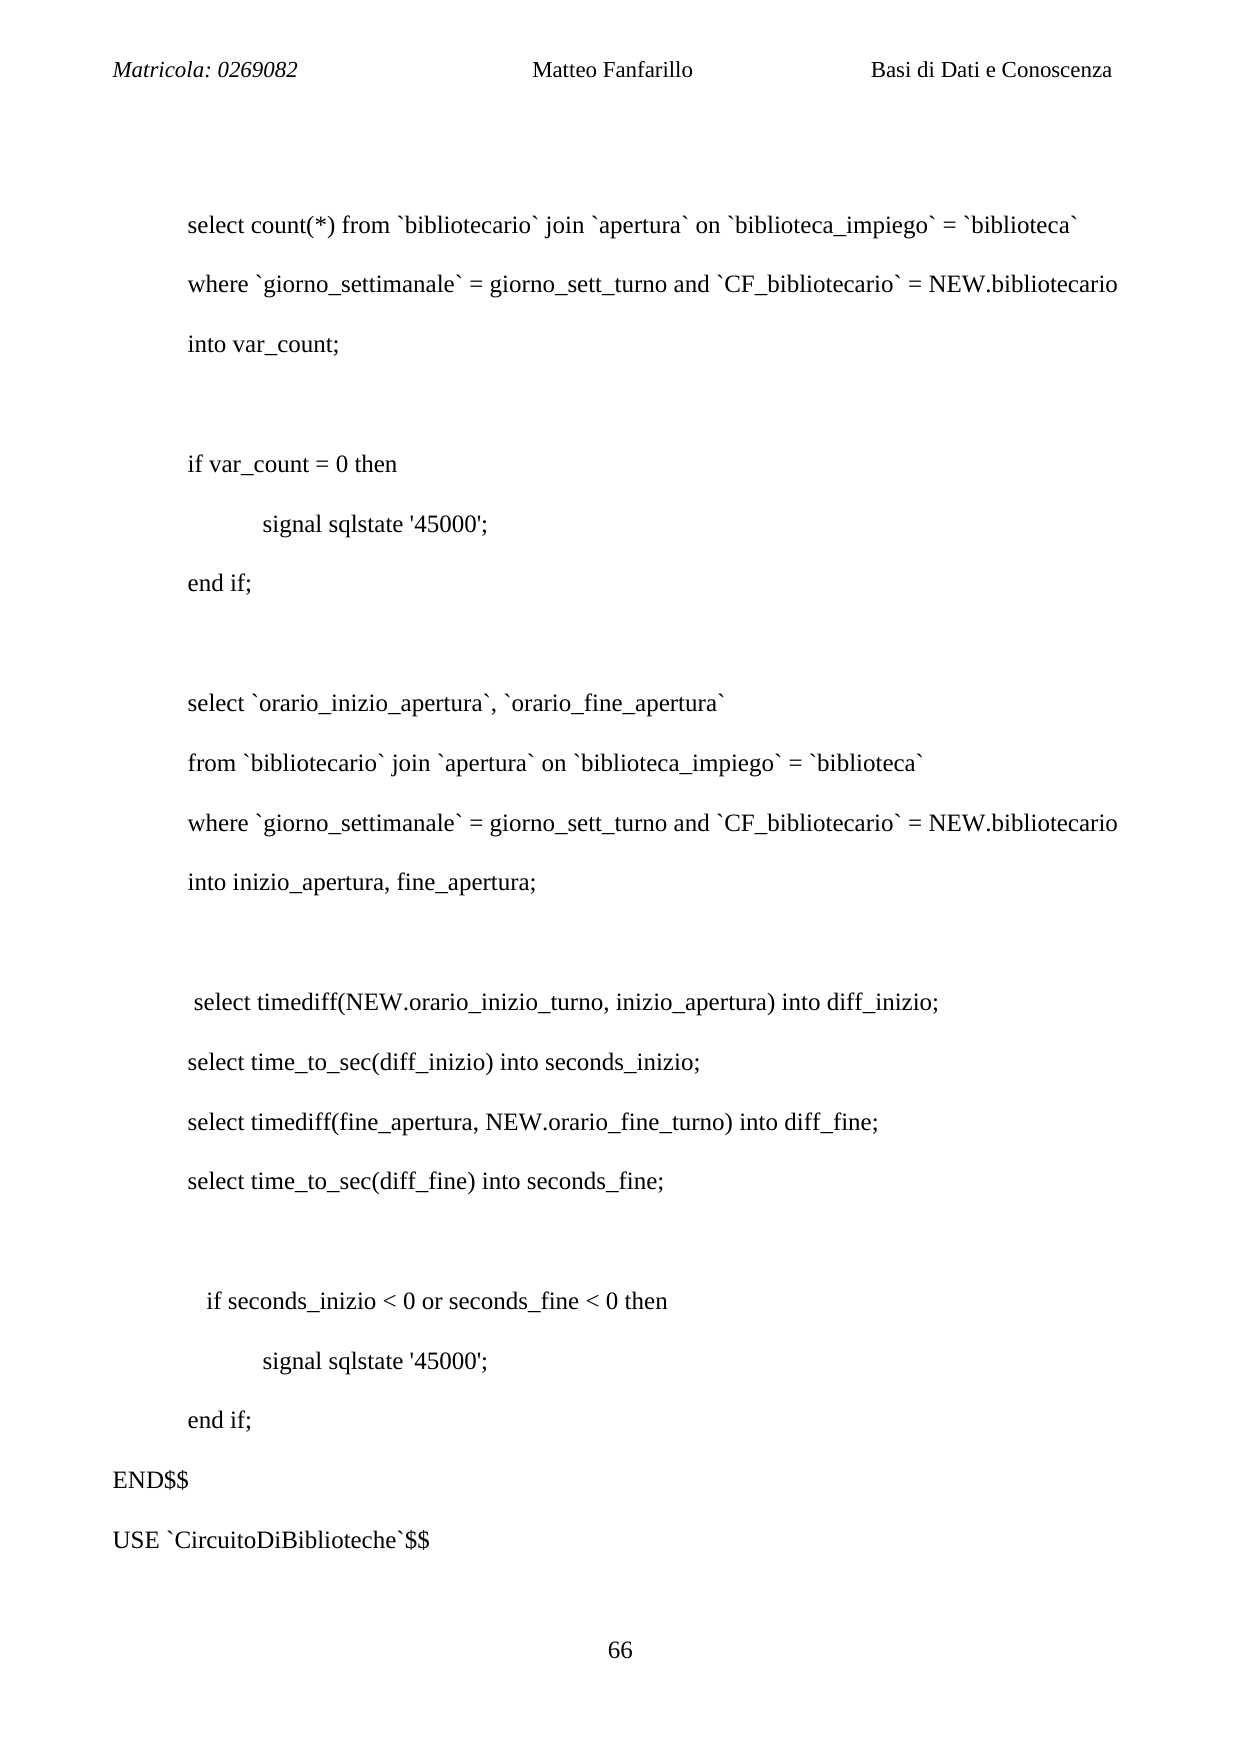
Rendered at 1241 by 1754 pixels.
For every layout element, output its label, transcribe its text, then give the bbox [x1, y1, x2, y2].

text if var_count = 0 then [112, 449, 1128, 478]
text from `bibliotecario` join `apertura` on `biblioteca_impiego` = `biblioteca` [112, 748, 1128, 777]
text USE `CircuitoDiBiblioteche`$$ [112, 1525, 1128, 1554]
text where `giorno_settimanale` = giorno_sett_turno and `CF_bibliotecario` = NEW.bibliotecario [112, 269, 1128, 298]
text select time_to_sec(diff_inizio) into seconds_inizio; [112, 1047, 1128, 1076]
text END$$ [112, 1465, 1128, 1494]
text end if; [112, 568, 1128, 597]
text where `giorno_settimanale` = giorno_sett_turno and `CF_bibliotecario` = NEW.bibliotecario [112, 808, 1128, 836]
text signal sqlstate '45000'; [112, 509, 1128, 537]
text select timediff(fine_apertura, NEW.orario_fine_turno) into diff_fine; [112, 1107, 1128, 1135]
text select count(*) from `bibliotecario` join `apertura` on `biblioteca_impiego` = `biblioteca` [112, 210, 1128, 238]
text signal sqlstate '45000'; [112, 1346, 1128, 1374]
text select time_to_sec(diff_fine) into seconds_fine; [112, 1166, 1128, 1195]
text into inizio_apertura, fine_apertura; [112, 867, 1128, 896]
text select `orario_inizio_apertura`, `orario_fine_apertura` [112, 688, 1128, 717]
text end if; [112, 1406, 1128, 1434]
text if seconds_inizio < 0 or seconds_fine < 0 then [112, 1286, 1128, 1315]
text select timediff(NEW.orario_inizio_turno, inizio_apertura) into diff_inizio; [112, 987, 1128, 1016]
text into var_count; [112, 329, 1128, 358]
